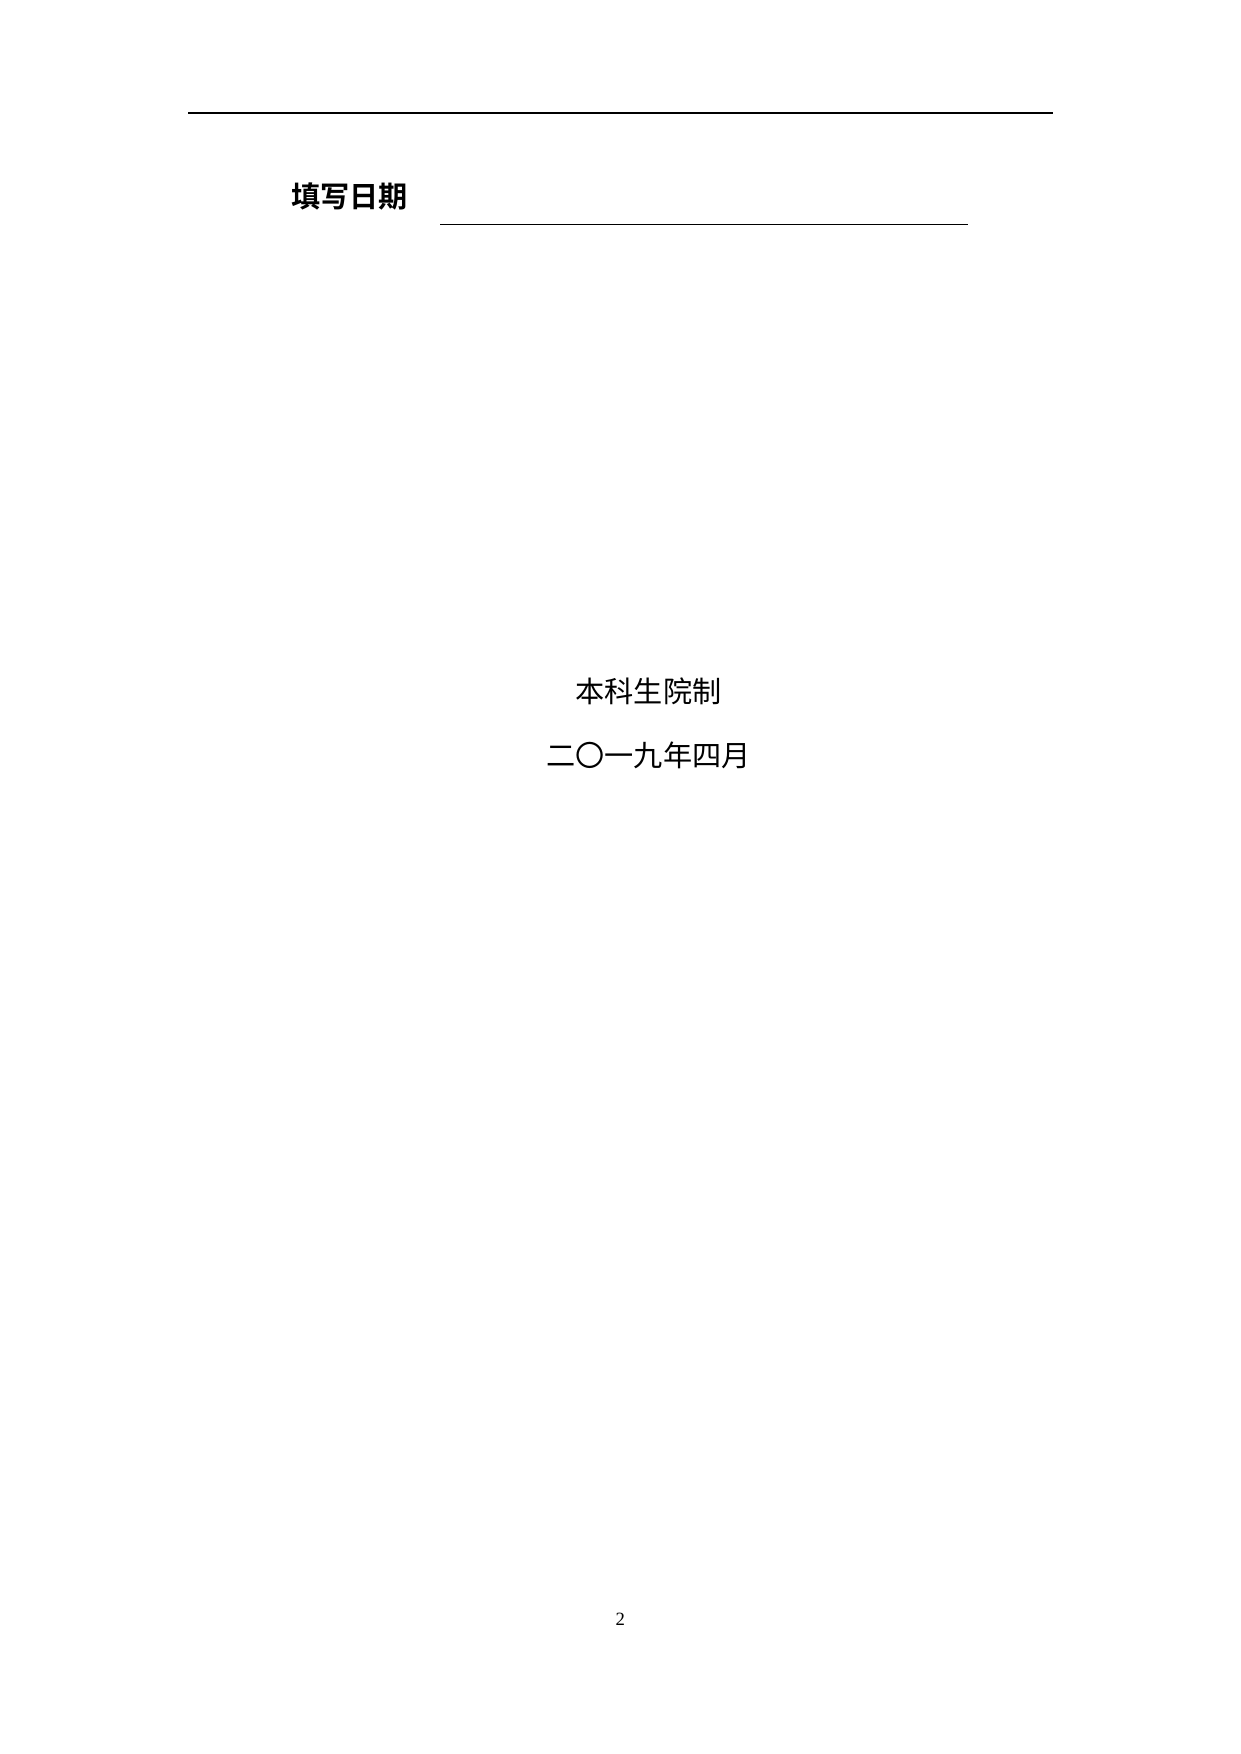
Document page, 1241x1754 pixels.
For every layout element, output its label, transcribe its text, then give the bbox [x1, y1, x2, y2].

text 二〇一九年四月 [187, 732, 1053, 774]
text 填写日期 [187, 162, 1053, 227]
text 本科生院制 [187, 669, 1053, 711]
